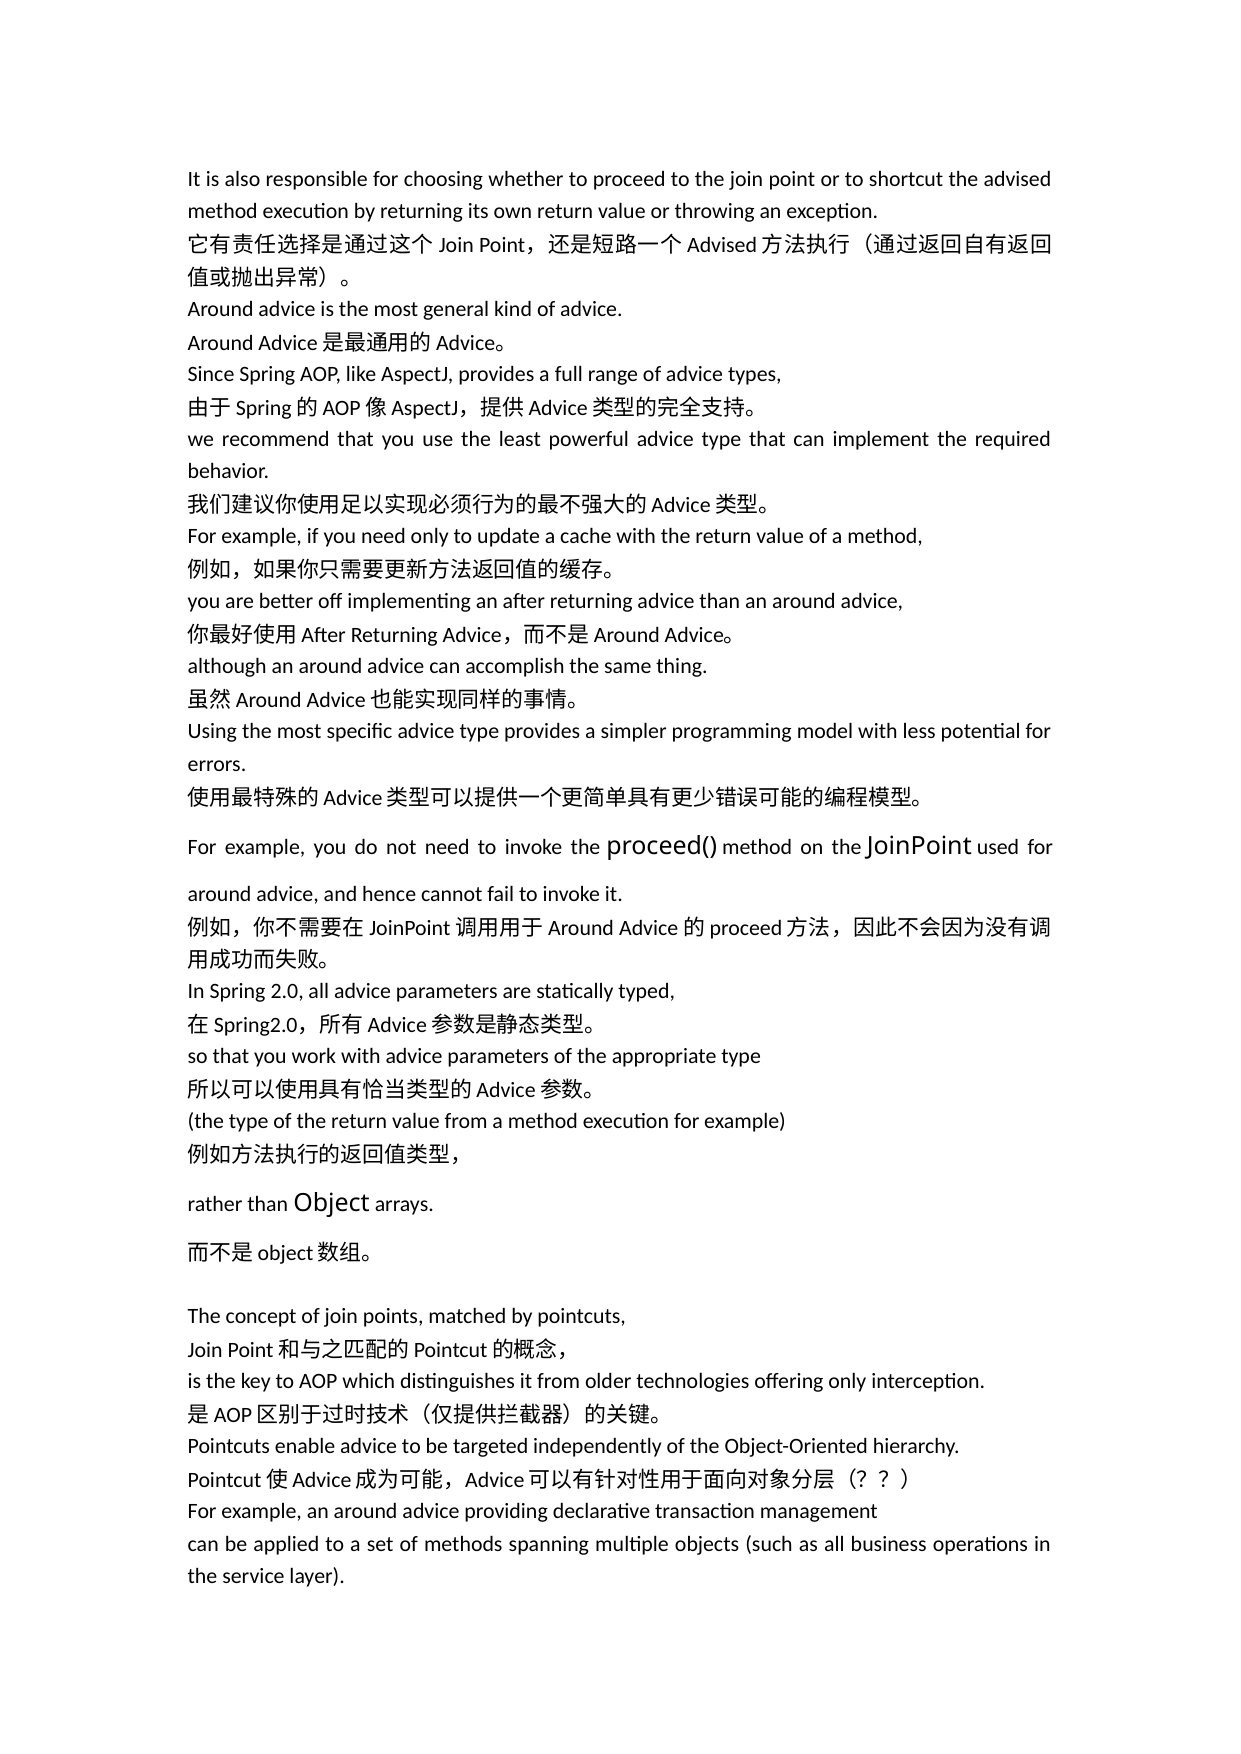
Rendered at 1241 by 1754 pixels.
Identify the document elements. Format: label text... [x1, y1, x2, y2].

text 是AOP区别于过时技术（仅提供拦截器）的关键。 [187, 1397, 1053, 1429]
text 它有责任选择是通过这个Join Point，还是短路一个Advised方法执行（通过返回自有返回值或抛出异常）。 [187, 227, 1053, 292]
text For example, if you need only to update a cache with the return value of a method, [187, 519, 1053, 552]
text rather than Object arrays. [187, 1169, 1053, 1234]
text For example, an around advice providing declarative transaction management [187, 1494, 1053, 1527]
text 你最好使用After Returning Advice，而不是Around Advice。 [187, 617, 1053, 649]
text 而不是object数组。 [187, 1234, 1053, 1267]
text we recommend that you use the least powerful advice type that can implement the required behavior. [187, 422, 1053, 487]
text you are better off implementing an after returning advice than an around advice, [187, 584, 1053, 617]
text The concept of join points, matched by pointcuts, [187, 1299, 1053, 1332]
text 使用最特殊的Advice类型可以提供一个更简单具有更少错误可能的编程模型。 [187, 779, 1053, 812]
text Join Point和与之匹配的Pointcut的概念， [187, 1332, 1053, 1364]
text Using the most specific advice type provides a simpler programming model with less potential for errors. [187, 714, 1053, 779]
text 例如方法执行的返回值类型， [187, 1137, 1053, 1169]
text Since Spring AOP, like AspectJ, provides a full range of advice types, [187, 357, 1053, 389]
text 所以可以使用具有恰当类型的Advice参数。 [187, 1072, 1053, 1104]
text 在Spring2.0，所有Advice参数是静态类型。 [187, 1007, 1053, 1039]
text is the key to AOP which distinguishes it from older technologies offering only interception. [187, 1364, 1053, 1397]
text 由于Spring的AOP像AspectJ，提供Advice类型的完全支持。 [187, 389, 1053, 422]
text so that you work with advice parameters of the appropriate type [187, 1039, 1053, 1072]
text 虽然Around Advice也能实现同样的事情。 [187, 682, 1053, 714]
text In Spring 2.0, all advice parameters are statically typed, [187, 974, 1053, 1007]
text Pointcut使Advice成为可能，Advice可以有针对性用于面向对象分层（？？） [187, 1462, 1053, 1494]
text 例如，你不需要在JoinPoint调用用于Around Advice的proceed方法，因此不会因为没有调用成功而失败。 [187, 909, 1053, 974]
text It is also responsible for choosing whether to proceed to the join point or to shortcut the advised method execution by returning its own return value or throwing an exception. [187, 162, 1053, 227]
text For example, you do not need to invoke the proceed() method on the JoinPoint used for around advice, and hence cannot fail to invoke it. [187, 812, 1053, 909]
text 例如，如果你只需要更新方法返回值的缓存。 [187, 552, 1053, 584]
text Around Advice是最通用的Advice。 [187, 324, 1053, 357]
text (the type of the return value from a method execution for example) [187, 1104, 1053, 1137]
text 我们建议你使用足以实现必须行为的最不强大的Advice类型。 [187, 487, 1053, 519]
text can be applied to a set of methods spanning multiple objects (such as all business operations in the service layer). [187, 1527, 1053, 1592]
text Around advice is the most general kind of advice. [187, 292, 1053, 324]
text although an around advice can accomplish the same thing. [187, 649, 1053, 682]
text Pointcuts enable advice to be targeted independently of the Object-Oriented hierarchy. [187, 1429, 1053, 1462]
